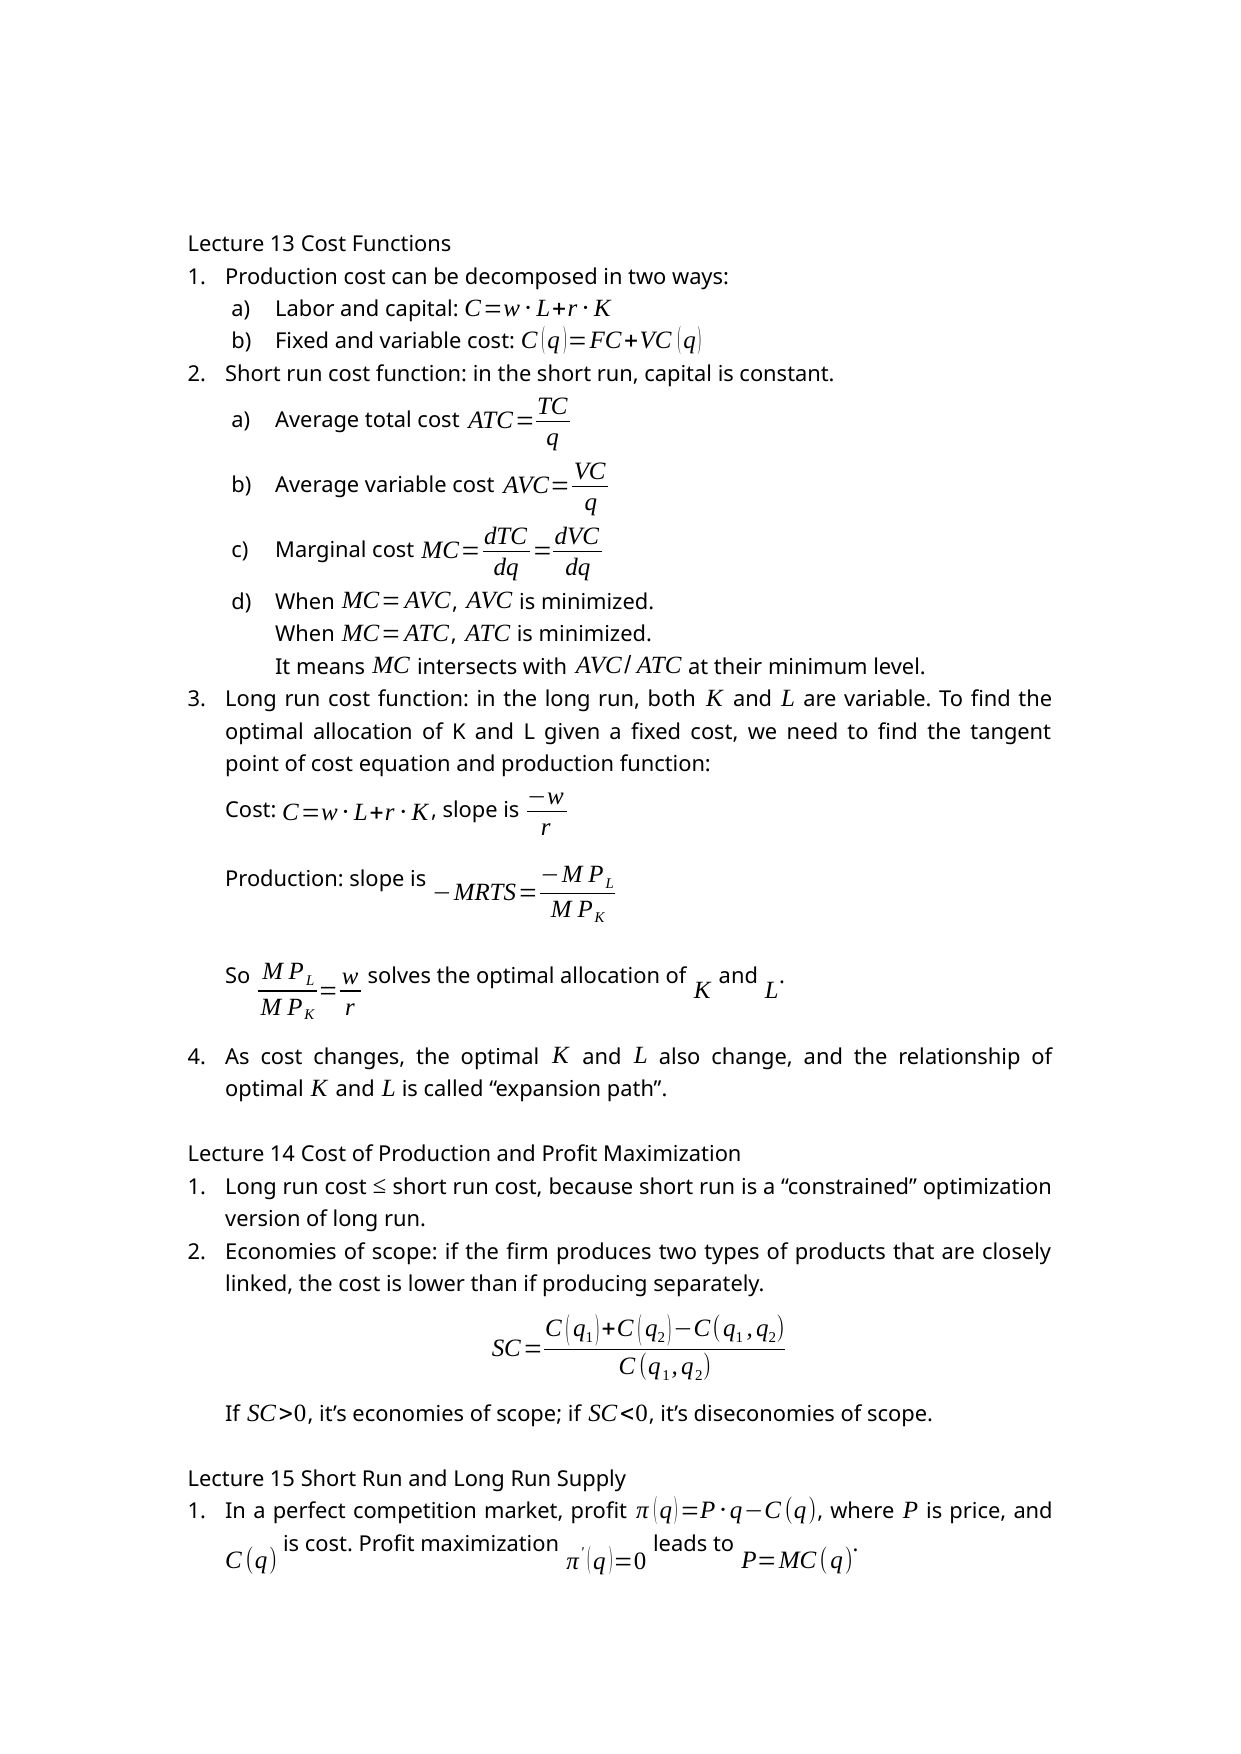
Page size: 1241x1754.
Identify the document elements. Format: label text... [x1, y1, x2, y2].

list If , it’s economies of scope; if , it’s diseconomies of scope. [225, 1397, 1053, 1429]
list As cost changes, the optimal and also change, and the relationship of optimal and is called “expansion path”. [187, 1039, 1053, 1104]
text Lecture 14 Cost of Production and Profit Maximization [187, 1137, 1053, 1169]
list In a perfect competition market, profit , where is price, and is cost. Profit maximization leads to . [187, 1494, 1053, 1592]
list Long run cost short run cost, because short run is a “constrained” optimization version of long run. [187, 1169, 1053, 1234]
list Marginal cost [231, 519, 1053, 584]
list When , is minimized. [231, 584, 1053, 617]
text Lecture 15 Short Run and Long Run Supply [187, 1462, 1053, 1494]
list Average total cost [231, 389, 1053, 454]
text Lecture 13 Cost Functions [187, 227, 1053, 259]
list Short run cost function: in the short run, capital is constant. [187, 357, 1053, 389]
list So solves the optimal allocation of and . [225, 942, 1053, 1039]
list Economies of scope: if the firm produces two types of products that are closely linked, the cost is lower than if producing separately. [187, 1234, 1053, 1299]
list When , is minimized. [275, 617, 1053, 649]
list Fixed and variable cost: [231, 324, 1053, 357]
text Production: slope is [187, 844, 1053, 942]
list Long run cost function: in the long run, both and are variable. To find the optimal allocation of K and L given a fixed cost, we need to find the tangent point of cost equation and production function: [187, 682, 1053, 779]
list Cost: , slope is [225, 779, 1053, 844]
list It means intersects with at their minimum level. [275, 649, 1053, 682]
list Labor and capital: [231, 292, 1053, 324]
list Average variable cost [231, 454, 1053, 519]
list Production cost can be decomposed in two ways: [187, 259, 1053, 292]
